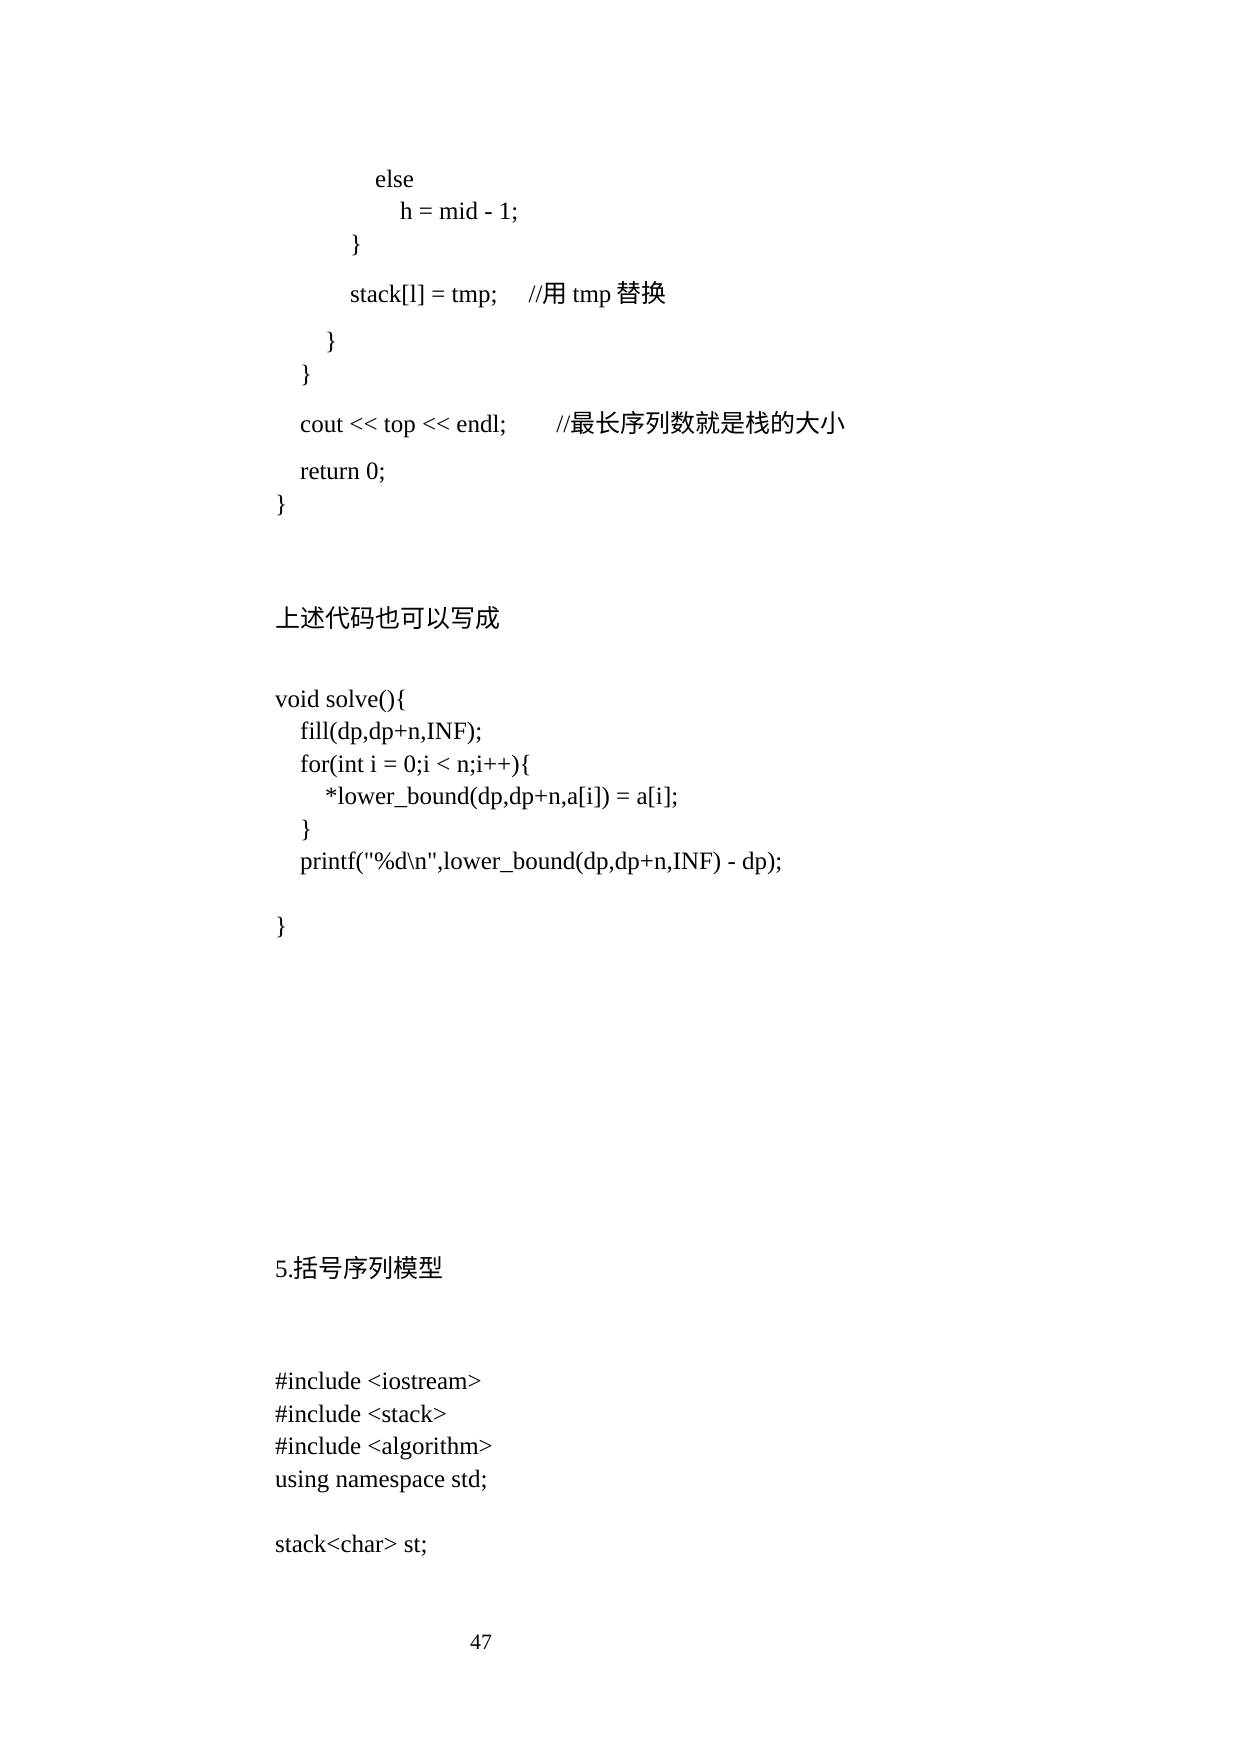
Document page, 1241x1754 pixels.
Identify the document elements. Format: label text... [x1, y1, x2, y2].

text 上述代码也可以写成 [231, 584, 1053, 649]
list 括号序列模型 [231, 1234, 1053, 1299]
text for(int i = 0;i < n;i++){ [231, 747, 1053, 779]
text *lower_bound(dp,dp+n,a[i]) = a[i]; [231, 779, 1053, 812]
text } [231, 909, 1053, 942]
text } [231, 357, 1053, 389]
text cout << top << endl; //最长序列数就是栈的大小 [231, 389, 1053, 454]
text stack<char> st; [231, 1527, 1053, 1559]
text #include <algorithm> [231, 1429, 1053, 1462]
text using namespace std; [231, 1462, 1053, 1494]
text } [231, 487, 1053, 519]
text return 0; [231, 454, 1053, 487]
text fill(dp,dp+n,INF); [231, 714, 1053, 747]
text } [231, 812, 1053, 844]
text void solve(){ [231, 682, 1053, 714]
text h = mid - 1; [231, 194, 1053, 227]
text else [231, 162, 1053, 194]
text #include <iostream> [231, 1364, 1053, 1397]
text } [231, 227, 1053, 259]
text stack[l] = tmp; //用tmp替换 [231, 259, 1053, 324]
text #include <stack> [231, 1397, 1053, 1429]
text printf("%d\n",lower_bound(dp,dp+n,INF) - dp); [231, 844, 1053, 877]
text } [231, 324, 1053, 357]
